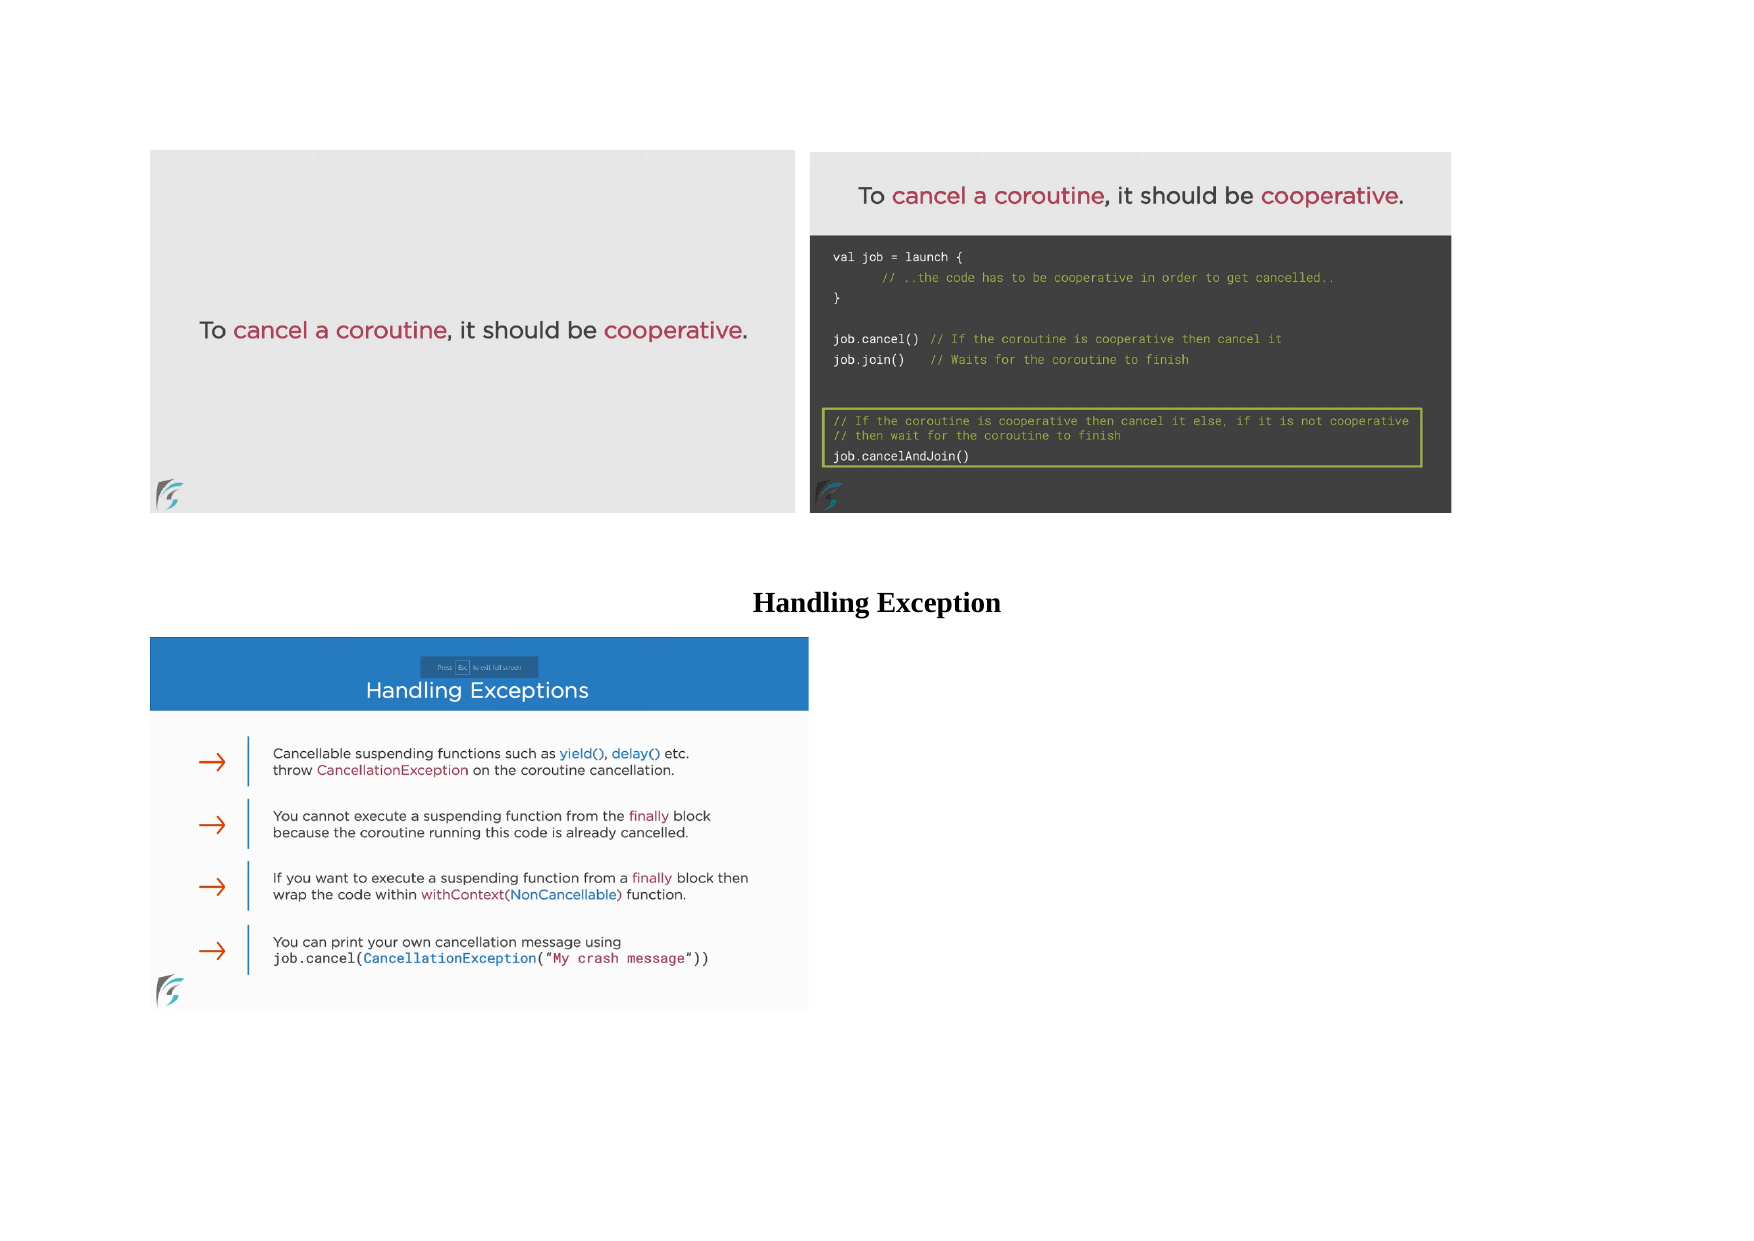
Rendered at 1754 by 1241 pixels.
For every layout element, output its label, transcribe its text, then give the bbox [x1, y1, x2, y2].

picture [150, 637, 809, 1009]
picture [150, 150, 796, 513]
text Handling Exception [150, 585, 1604, 618]
picture [809, 152, 1452, 513]
